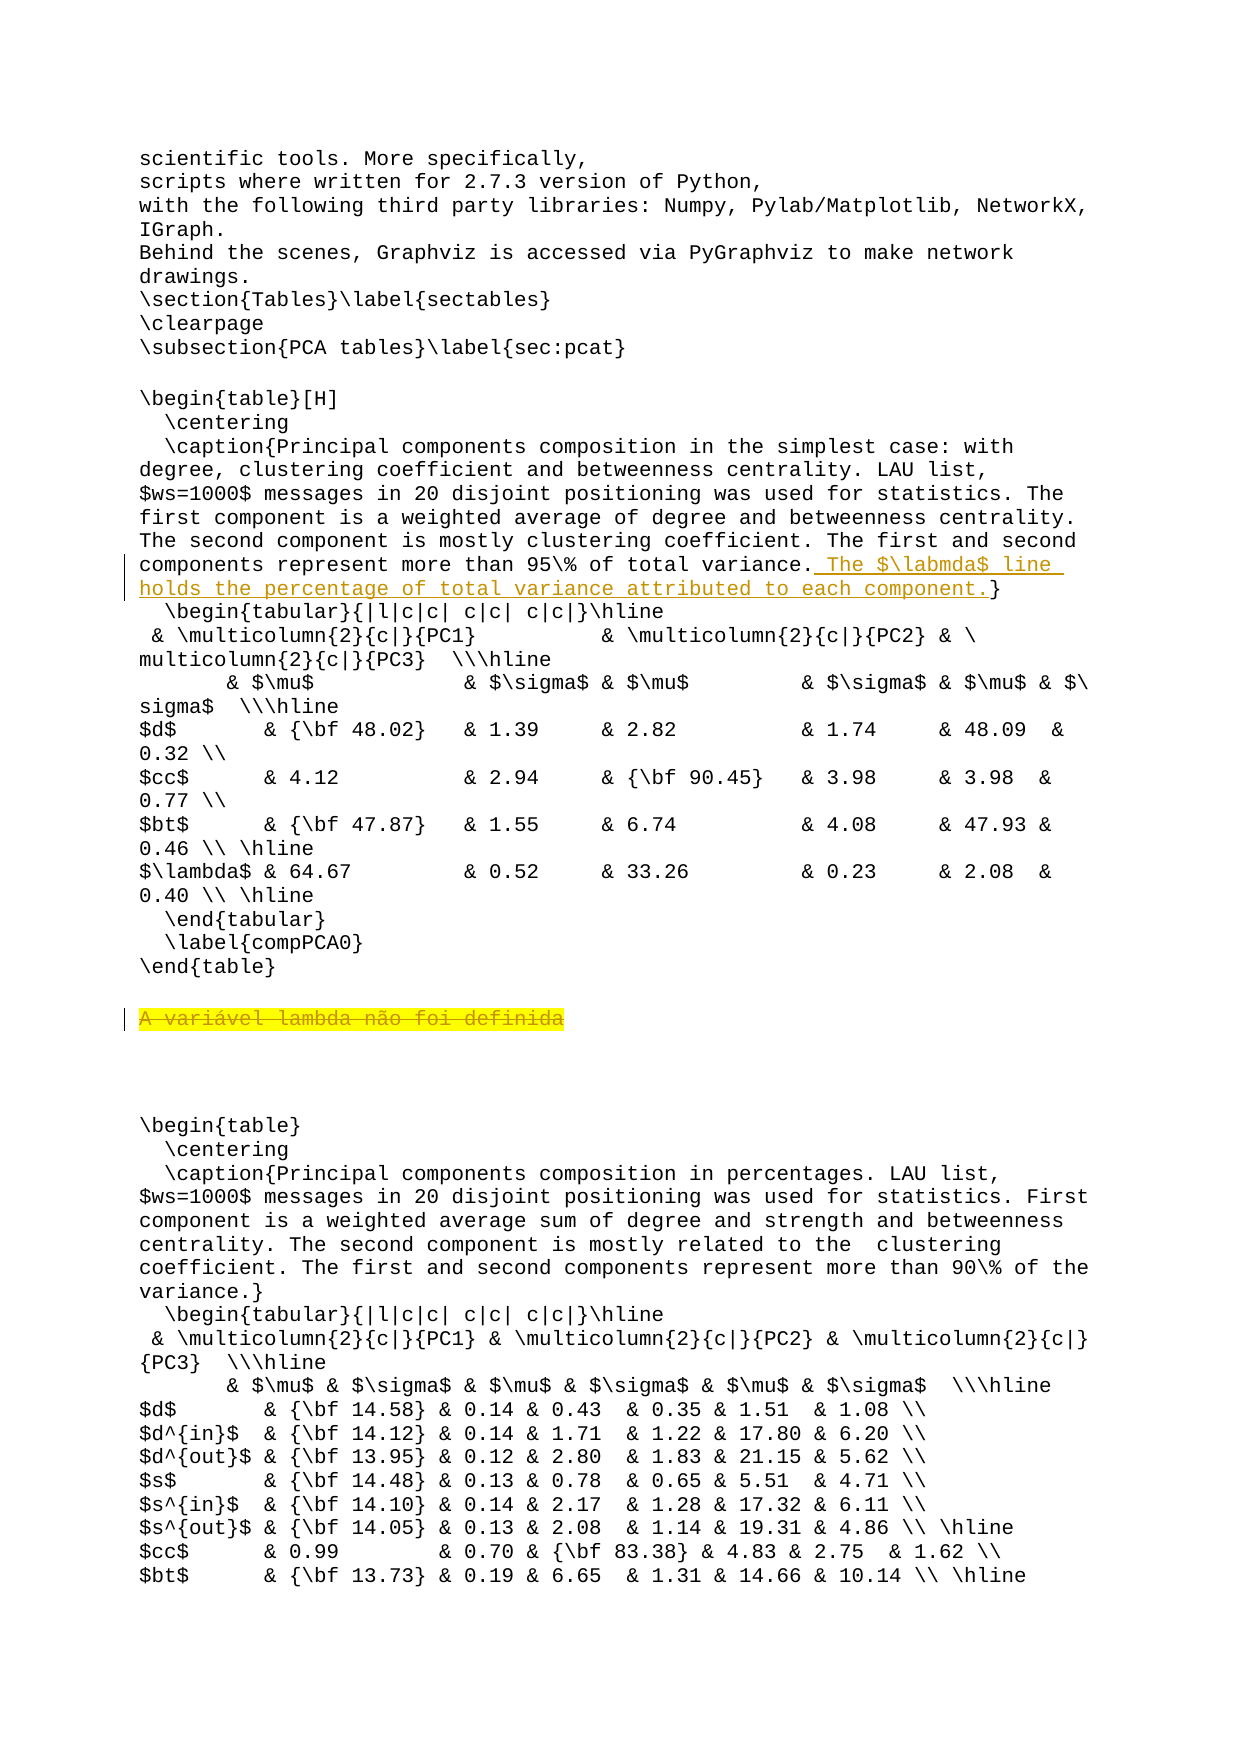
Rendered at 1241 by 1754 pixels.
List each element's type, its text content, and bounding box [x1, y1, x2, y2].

text $\lambda$ & 64.67 & 0.52 & 33.26 & 0.23 & 2.08 & 0.40 \\ \hline [139, 861, 1101, 909]
text \clearpage [139, 313, 1101, 337]
text $s^{in}$ & {\bf 14.10} & 0.14 & 2.17 & 1.28 & 17.32 & 6.11 \\ [139, 1494, 1101, 1517]
text & $\mu$ & $\sigma$ & $\mu$ & $\sigma$ & $\mu$ & $\sigma$ \\\hline [139, 672, 1101, 719]
text \end{tabular} [139, 909, 1101, 932]
text $cc$ & 4.12 & 2.94 & {\bf 90.45} & 3.98 & 3.98 & 0.77 \\ [139, 767, 1101, 814]
text $d$ & {\bf 14.58} & 0.14 & 0.43 & 0.35 & 1.51 & 1.08 \\ [139, 1399, 1101, 1423]
text \end{table} [139, 956, 1101, 979]
text \label{compPCA0} [139, 932, 1101, 956]
text & \multicolumn{2}{c|}{PC1} & \multicolumn{2}{c|}{PC2} & \multicolumn{2}{c|}{PC3} \\\hline [139, 625, 1101, 672]
text & $\mu$ & $\sigma$ & $\mu$ & $\sigma$ & $\mu$ & $\sigma$ \\\hline [139, 1375, 1101, 1399]
text scripts where written for 2.7.3 version of Python, [139, 171, 1101, 195]
text \subsection{PCA tables}\label{sec:pcat} [139, 337, 1101, 360]
text $d$ & {\bf 48.02} & 1.39 & 2.82 & 1.74 & 48.09 & 0.32 \\ [139, 719, 1101, 767]
text \section{Tables}\label{sectables} [139, 289, 1101, 313]
text & \multicolumn{2}{c|}{PC1} & \multicolumn{2}{c|}{PC2} & \multicolumn{2}{c|}{PC3} \\\hline [139, 1328, 1101, 1375]
text $s^{out}$ & {\bf 14.05} & 0.13 & 2.08 & 1.14 & 19.31 & 4.86 \\ \hline [139, 1517, 1101, 1541]
text Behind the scenes, Graphviz is accessed via PyGraphviz to make network drawings. [139, 242, 1101, 289]
text \begin{table}[H] [139, 388, 1101, 412]
text \centering [139, 1139, 1101, 1163]
text $d^{out}$ & {\bf 13.95} & 0.12 & 2.80 & 1.83 & 21.15 & 5.62 \\ [139, 1446, 1101, 1470]
text $d^{in}$ & {\bf 14.12} & 0.14 & 1.71 & 1.22 & 17.80 & 6.20 \\ [139, 1423, 1101, 1446]
text $cc$ & 0.99 & 0.70 & {\bf 83.38} & 4.83 & 2.75 & 1.62 \\ [139, 1541, 1101, 1564]
text with the following third party libraries: Numpy, Pylab/Matplotlib, NetworkX, IGraph. [139, 195, 1101, 242]
text $bt$ & {\bf 13.73} & 0.19 & 6.65 & 1.31 & 14.66 & 10.14 \\ \hline [139, 1564, 1101, 1588]
text \caption{Principal components composition in percentages. LAU list, $ws=1000$ messages in 20 disjoint positioning was used for statistics. First component is a weighted average sum of degree and strength and betweenness centrality. The second component is mostly related to the clustering coefficient. The first and second components represent more than 90\% of the variance.} [139, 1163, 1101, 1304]
text scientific tools. More specifically, [139, 148, 1101, 171]
text \begin{table} [139, 1115, 1101, 1139]
text $s$ & {\bf 14.48} & 0.13 & 0.78 & 0.65 & 5.51 & 4.71 \\ [139, 1470, 1101, 1494]
text \begin{tabular}{|l|c|c| c|c| c|c|}\hline [139, 601, 1101, 625]
text \begin{tabular}{|l|c|c| c|c| c|c|}\hline [139, 1304, 1101, 1328]
text $bt$ & {\bf 47.87} & 1.55 & 6.74 & 4.08 & 47.93 & 0.46 \\ \hline [139, 814, 1101, 861]
text \centering [139, 412, 1101, 436]
text \caption{Principal components composition in the simplest case: with degree, clustering coefficient and betweenness centrality. LAU list, $ws=1000$ messages in 20 disjoint positioning was used for statistics. The first component is a weighted average of degree and betweenness centrality. The second component is mostly clustering coefficient. The first and second components represent more than 95\% of total variance.} [139, 436, 1101, 601]
